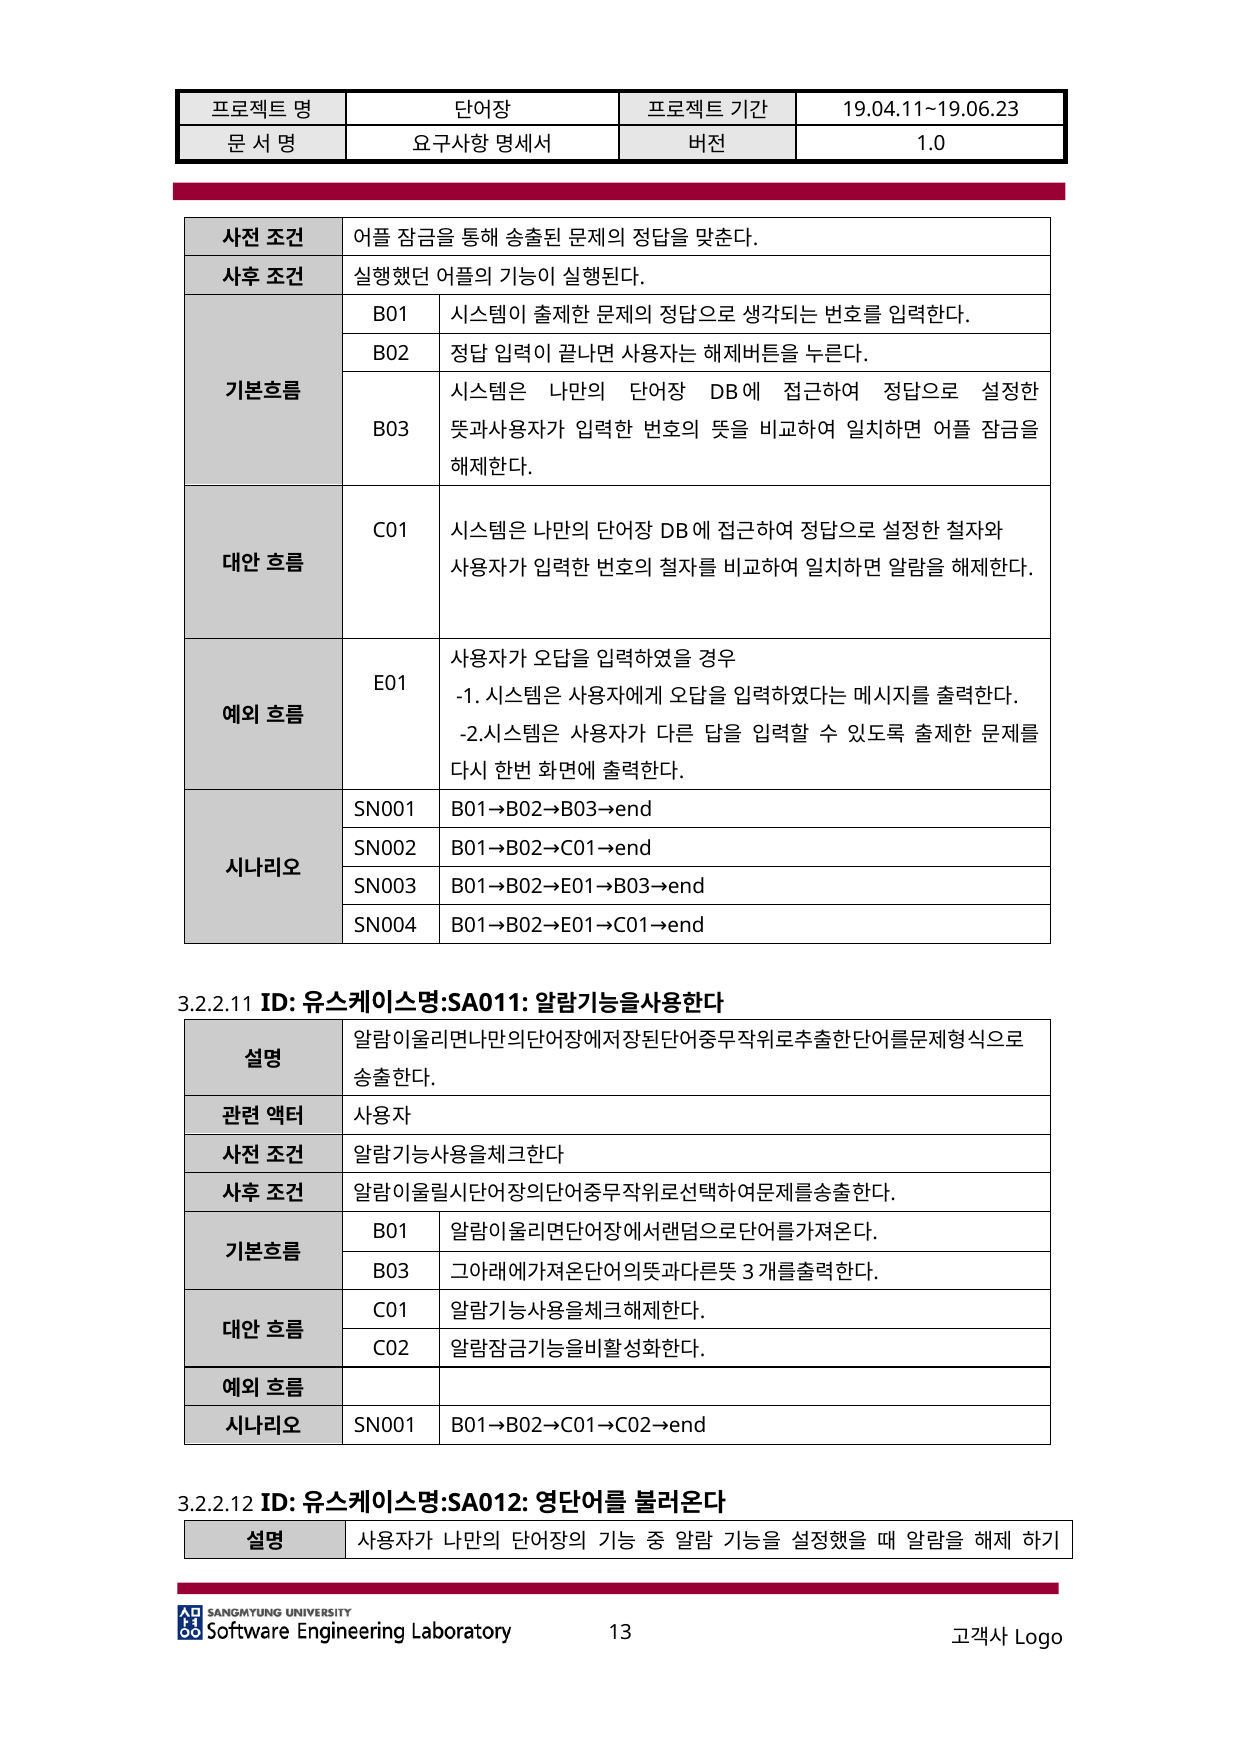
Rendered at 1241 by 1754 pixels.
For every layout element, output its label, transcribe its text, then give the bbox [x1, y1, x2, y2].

table_cell 사후 조건 [185, 256, 342, 294]
table_cell 그아래에가져온단어의뜻과다른뜻3개를출력한다. [440, 1252, 1050, 1289]
table_cell B01 [343, 1212, 439, 1251]
table_cell C01 [343, 486, 439, 638]
table_cell SN004 [343, 905, 439, 943]
table_cell 기본흐름 [185, 1212, 342, 1289]
table_cell SN001 [343, 1406, 439, 1443]
table_cell C01 [343, 1290, 439, 1328]
table_header 알람이울리면나만의단어장에저장된단어중무작위로추출한단어를문제형식으로송출한다. [343, 1020, 1050, 1095]
table_cell B01→B02→E01→B03→end [440, 867, 1050, 904]
picture [177, 1605, 515, 1645]
table_cell 사전 조건 [185, 1135, 342, 1172]
table_cell C02 [343, 1329, 439, 1366]
table_cell 예외 흐름 [185, 639, 342, 789]
table_cell B01→B02→E01→C01→end [440, 905, 1050, 943]
table_cell 알람기능사용을체크한다 [343, 1135, 1050, 1172]
table_cell 시나리오 [185, 1406, 342, 1443]
table_cell B03 [343, 1252, 439, 1289]
table_cell 실행했던 어플의 기능이 실행된다. [343, 256, 1050, 294]
table_header 설명 [185, 1020, 342, 1095]
table_cell SN001 [343, 790, 439, 827]
table_cell B01→B02→B03→end [440, 790, 1050, 827]
table_cell B01→B02→C01→C02→end [440, 1406, 1050, 1443]
table_cell [343, 1368, 439, 1405]
table_cell 시스템은 나만의 단어장 DB에 접근하여 정답으로 설정한 철자와 사용자가 입력한 번호의 철자를 비교하여 일치하면 알람을 해제한다. [440, 486, 1050, 638]
table_cell 시나리오 [185, 790, 342, 943]
table_cell B03 [343, 372, 439, 484]
table_cell SN003 [343, 867, 439, 904]
table_cell 대안 흐름 [185, 1290, 342, 1366]
table_cell 알람잠금기능을비활성화한다. [440, 1329, 1050, 1366]
table_cell [440, 1368, 1050, 1405]
table_cell 사용자 [343, 1096, 1050, 1133]
table_cell 기본흐름 [185, 295, 342, 484]
table_cell 시스템은 나만의 단어장 DB에 접근하여 정답으로 설정한 뜻과사용자가 입력한 번호의 뜻을 비교하여 일치하면 어플 잠금을 해제한다. [440, 372, 1050, 484]
table_cell 예외 흐름 [185, 1368, 342, 1405]
subtitle ID: 유스케이스명:SA012: 영단어를 불러온다 [177, 1482, 1063, 1519]
table_cell 알람기능사용을체크해제한다. [440, 1290, 1050, 1328]
table_cell 대안 흐름 [185, 486, 342, 638]
table_cell 알람이울리면단어장에서랜덤으로단어를가져온다. [440, 1212, 1050, 1251]
table_cell 시스템이 출제한 문제의 정답으로 생각되는 번호를 입력한다. [440, 295, 1050, 332]
table_cell SN002 [343, 828, 439, 866]
table_cell 관련 액터 [185, 1096, 342, 1133]
table_cell 사전 조건 [185, 218, 342, 255]
table_cell 어플 잠금을 통해 송출된 문제의 정답을 맞춘다. [343, 218, 1050, 255]
subtitle ID: 유스케이스명:SA011: 알람기능을사용한다 [177, 981, 1063, 1019]
table_cell B02 [343, 334, 439, 371]
table_cell 정답 입력이 끝나면 사용자는 해제버튼을 누른다. [440, 334, 1050, 371]
table_cell B01 [343, 295, 439, 332]
table_cell 사용자가 오답을 입력하였을 경우 -1. 시스템은 사용자에게 오답을 입력하였다는 메시지를 출력한다. -2.시스템은 사용자가 다른 답을 입력할 수 있도록 출제한 문제를 다시 한번 화면에 출력한다. [440, 639, 1050, 789]
table_cell 사후 조건 [185, 1173, 342, 1211]
table_cell E01 [343, 639, 439, 789]
table_cell 알람이울릴시단어장의단어중무작위로선택하여문제를송출한다. [343, 1173, 1050, 1211]
table_header 설명 [185, 1521, 345, 1558]
table_cell B01→B02→C01→end [440, 828, 1050, 866]
